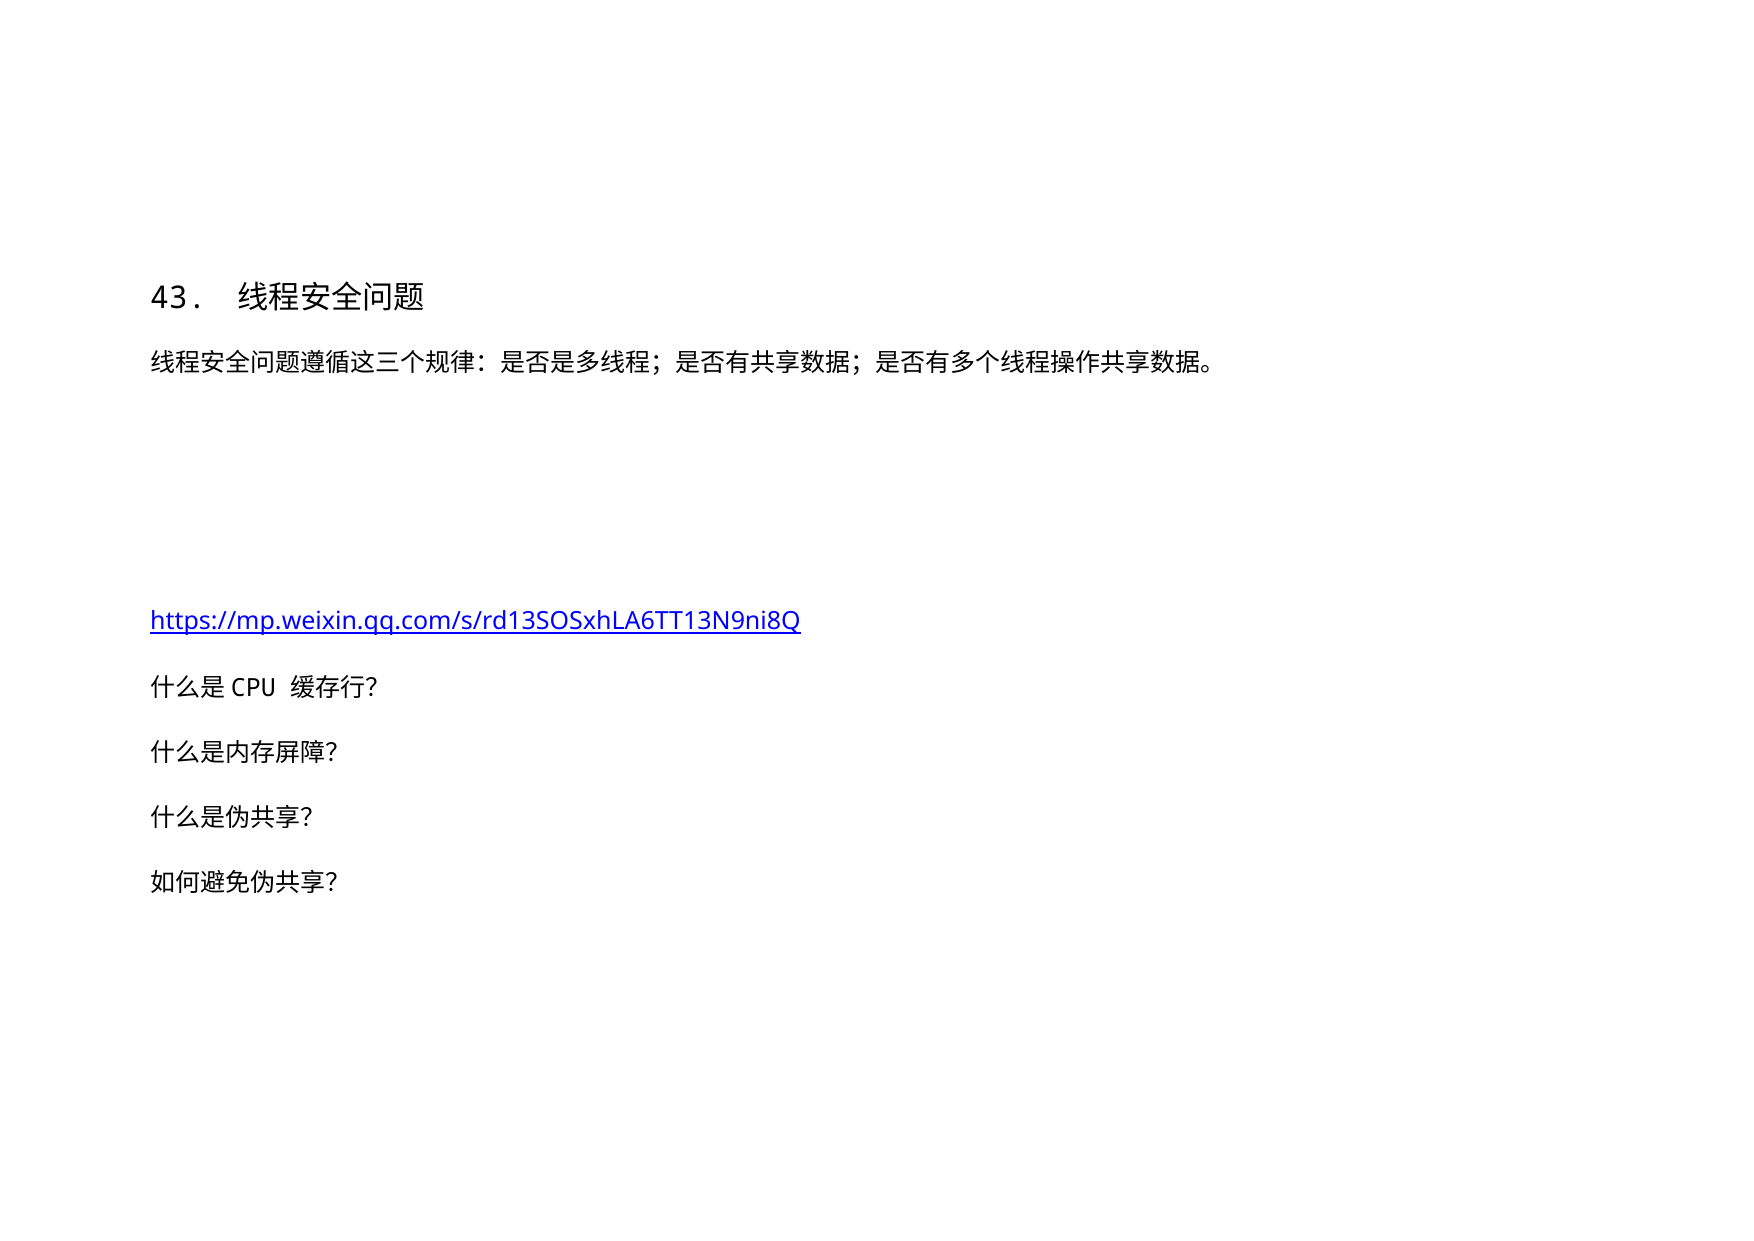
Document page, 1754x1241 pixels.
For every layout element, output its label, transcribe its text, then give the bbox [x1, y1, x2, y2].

text https://mp.weixin.qq.com/s/rd13SOSxhLA6TT13N9ni8Q [150, 588, 1604, 653]
text 线程安全问题遵循这三个规律：是否是多线程；是否有共享数据；是否有多个线程操作共享数据。 [150, 328, 1604, 393]
text 什么是伪共享？ [150, 783, 1604, 848]
text 什么是内存屏障？ [150, 718, 1604, 783]
text 什么是 CPU 缓存行？ [150, 653, 1604, 718]
text 如何避免伪共享？ [150, 848, 1604, 913]
list 线程安全问题 [150, 263, 1604, 328]
